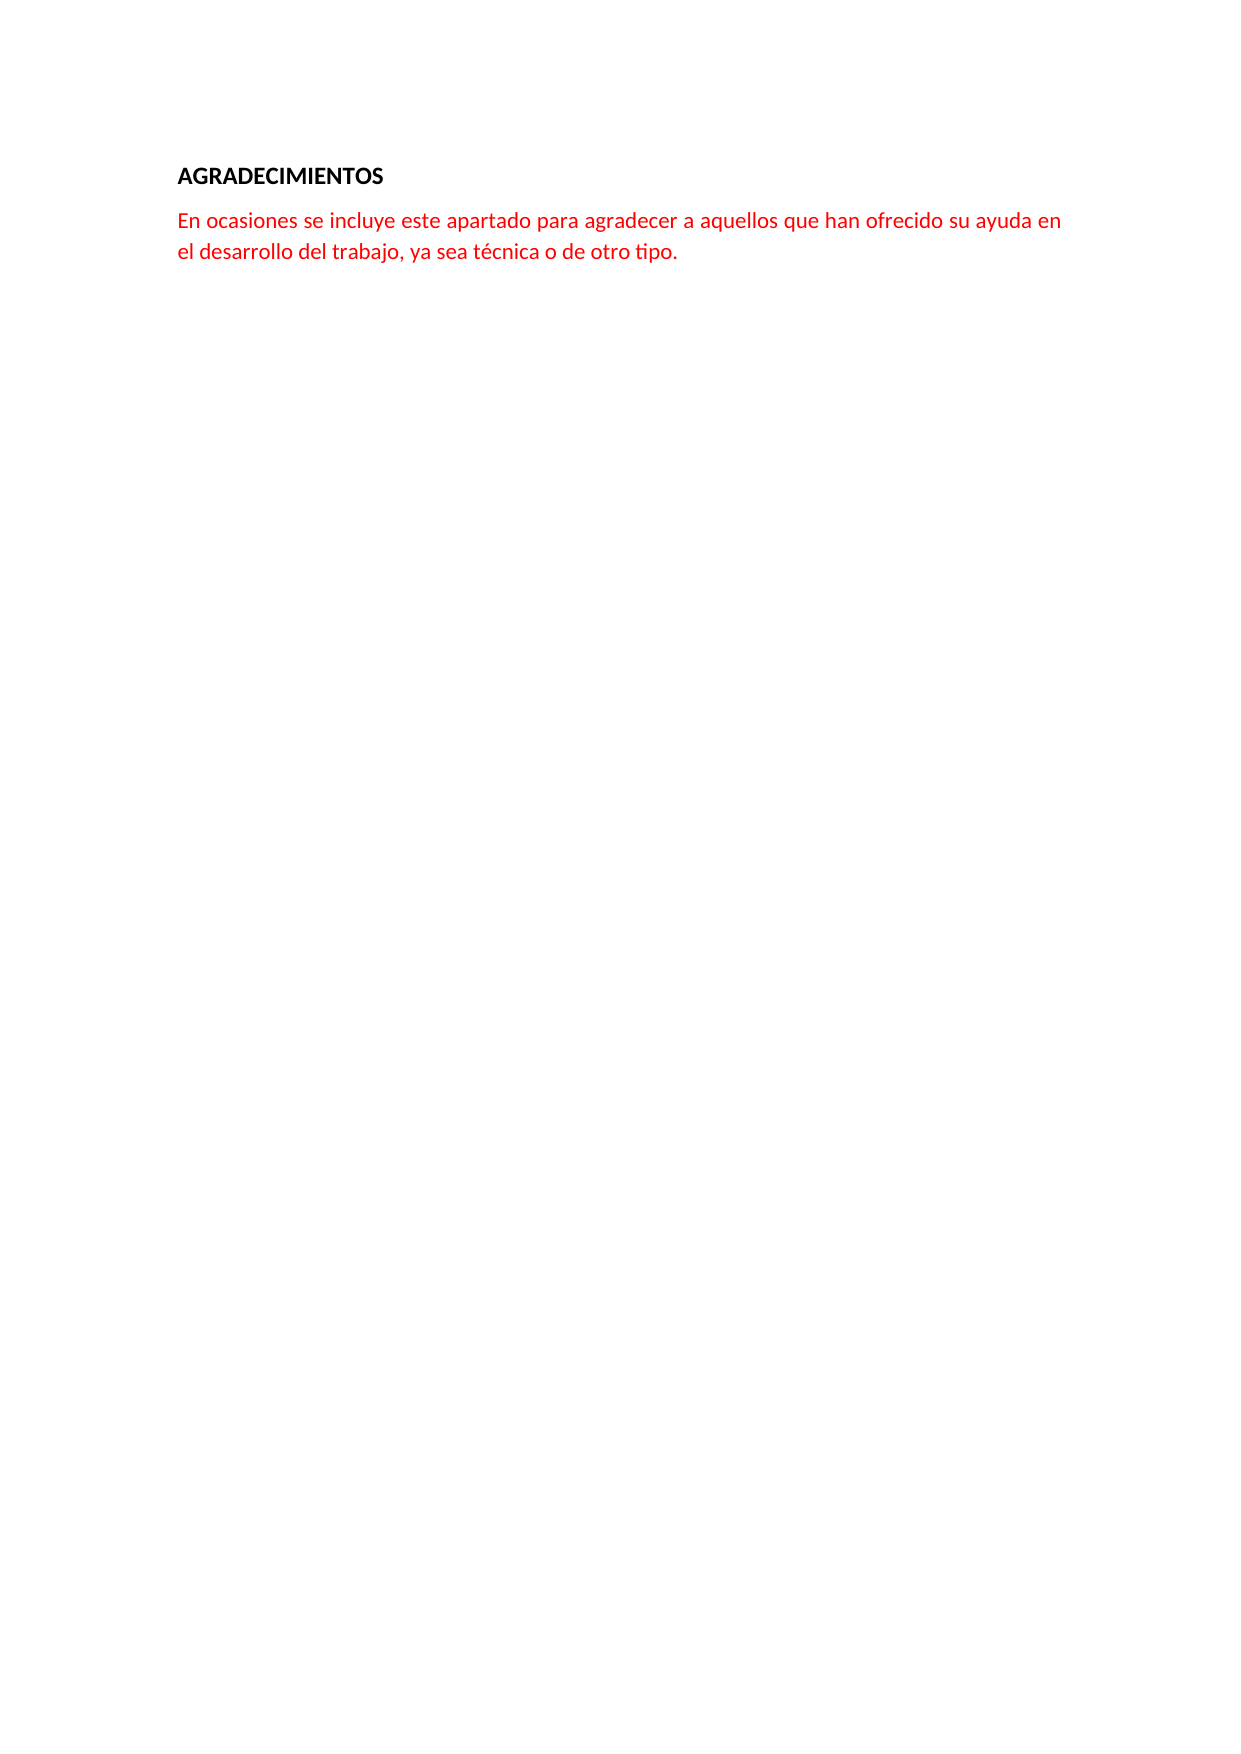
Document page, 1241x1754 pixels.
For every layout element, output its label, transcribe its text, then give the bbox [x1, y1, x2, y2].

text AGRADECIMIENTOS [177, 160, 1063, 191]
text En ocasiones se incluye este apartado para agradecer a aquellos que han ofrecido su ayuda en el desarrollo del trabajo, ya sea técnica o de otro tipo. [177, 206, 1063, 265]
